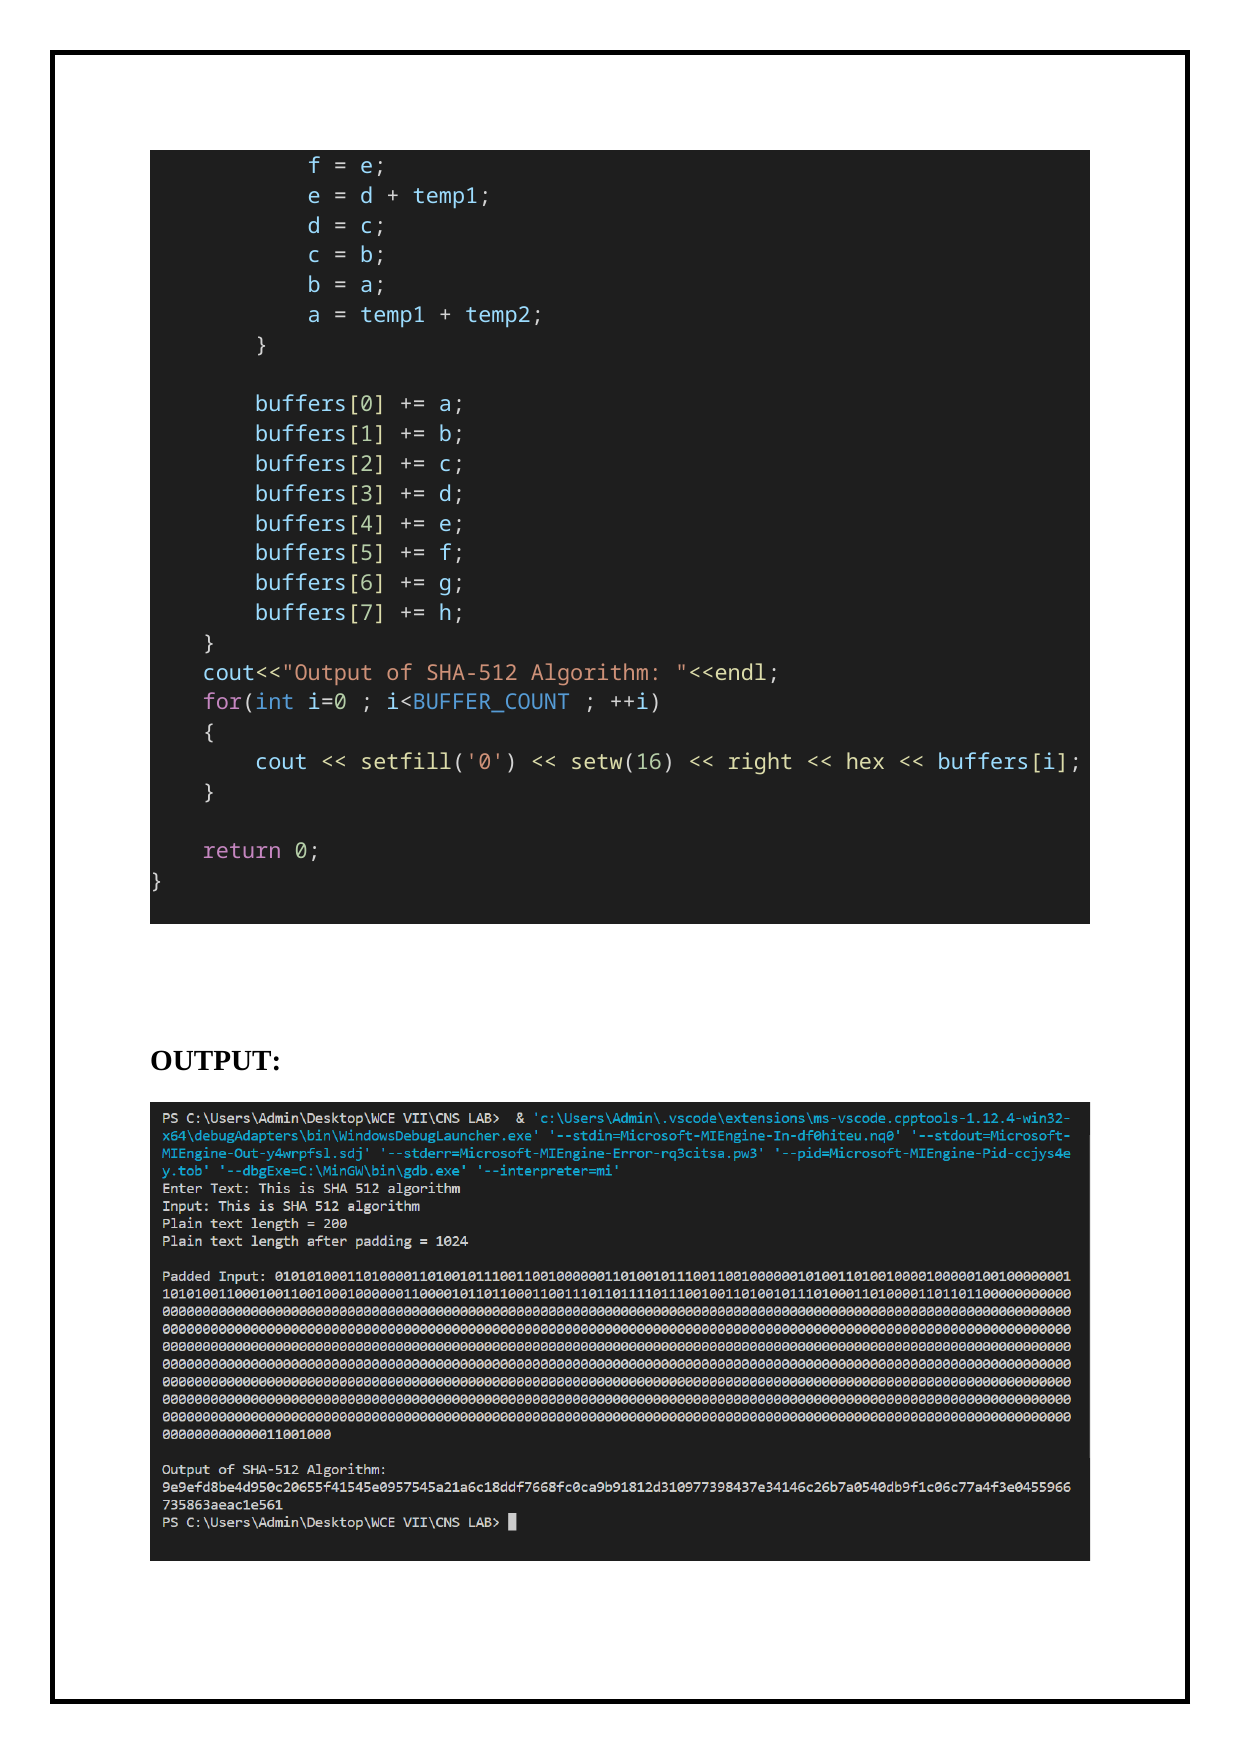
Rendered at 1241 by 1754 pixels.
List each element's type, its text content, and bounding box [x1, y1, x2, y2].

text } [150, 865, 1090, 895]
text buffers[5] += f; [150, 537, 1090, 567]
text for(int i=0 ; i<BUFFER_COUNT ; ++i) [150, 686, 1090, 716]
text cout << setfill('0') << setw(16) << right << hex << buffers[i]; [150, 746, 1090, 776]
text } [150, 776, 1090, 805]
text buffers[2] += c; [150, 448, 1090, 478]
text c = b; [150, 239, 1090, 269]
text } [150, 329, 1090, 358]
text buffers[7] += h; [150, 597, 1090, 627]
text return 0; [150, 835, 1090, 865]
text } [150, 627, 1090, 656]
text cout<<"Output of SHA-512 Algorithm: "<<endl; [150, 656, 1090, 686]
text buffers[3] += d; [150, 478, 1090, 507]
text a = temp1 + temp2; [150, 299, 1090, 329]
text e = d + temp1; [150, 180, 1090, 209]
text d = c; [150, 209, 1090, 239]
text { [150, 716, 1090, 746]
text buffers[1] += b; [150, 418, 1090, 448]
text buffers[6] += g; [150, 567, 1090, 597]
text b = a; [150, 269, 1090, 299]
text f = e; [150, 150, 1090, 180]
picture [150, 1102, 1091, 1561]
text OUTPUT: [150, 1043, 1090, 1077]
text buffers[0] += a; [150, 388, 1090, 418]
text buffers[4] += e; [150, 507, 1090, 537]
